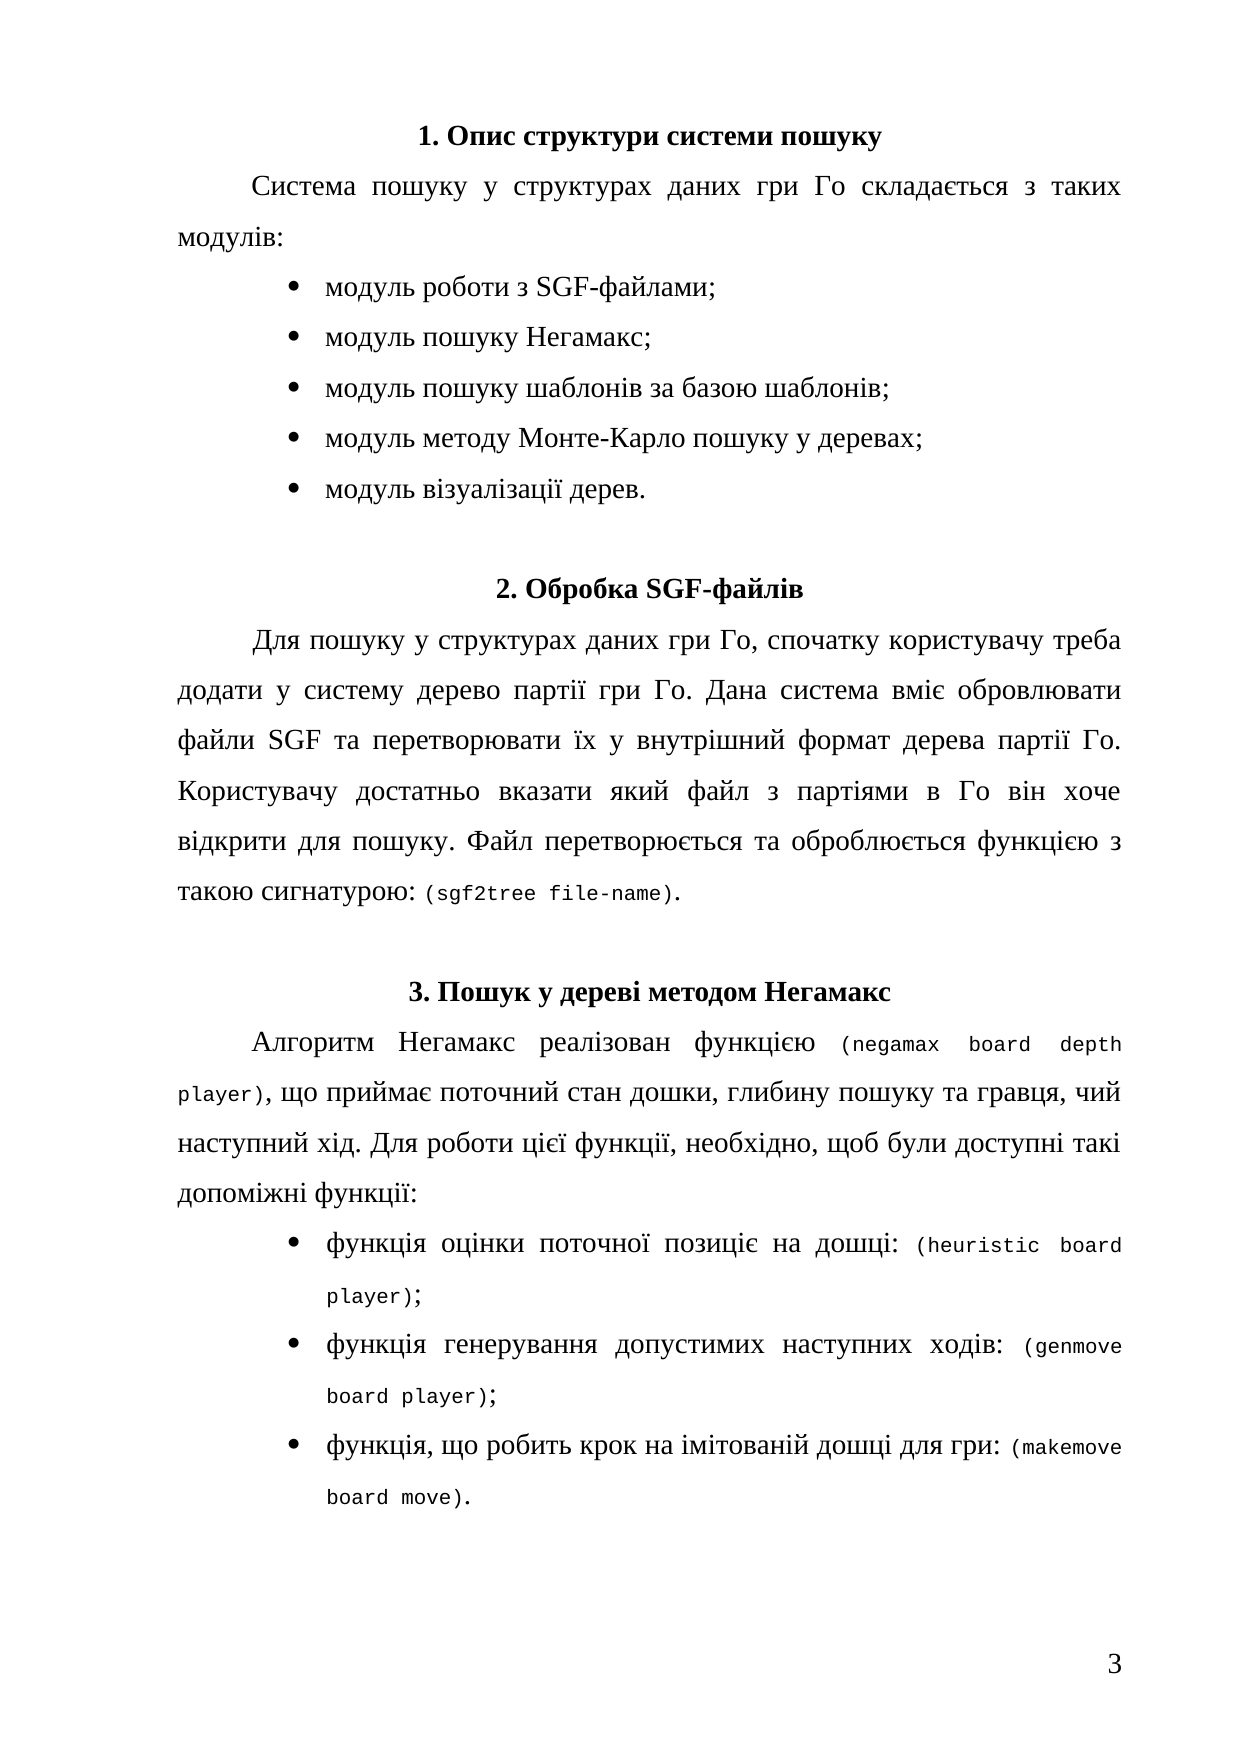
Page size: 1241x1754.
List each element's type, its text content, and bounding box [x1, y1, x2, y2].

list модуль візуалізації дерев. [288, 471, 1122, 504]
list модуль роботи з SGF-файлами; [288, 269, 1122, 303]
list модуль методу Монте-Карло пошуку у деревах; [288, 420, 1122, 454]
text Для пошуку у структурах даних гри Го, спочатку користувачу треба додати у систему дерево партії гри Го. Дана система вміє обровлювати файли SGF та перетворювати їх у внутрішний формат дерева партії Го. Користувачу достатньо вказати який файл з партіями в Го він хоче відкрити для пошуку. Файл перетворюється та оброблюється функцією з такою сигнатурою: (sgf2tree file-name). [177, 622, 1122, 907]
list 1. Опис структури системи пошуку [177, 118, 1122, 152]
list модуль пошуку шаблонів за базою шаблонів; [288, 370, 1122, 403]
list 3. Пошук у дереві методом Негамакс [177, 974, 1122, 1007]
list функція, що робить крок на імітованій дошці для гри: (makemove board move). [288, 1427, 1122, 1511]
text Система пошуку у структурах даних гри Го складається з таких модулів: [177, 168, 1122, 252]
list функція генерування допустимих наступних ходів: (genmove board player); [288, 1326, 1122, 1410]
list функція оцінки поточної позиціє на дошці: (heuristic board player); [288, 1226, 1122, 1309]
text Алгоритм Негамакс реалізован функцією (negamax board depth player), що приймає поточний стан дошки, глибину пошуку та гравця, чий наступний хід. Для роботи цієї функції, необхідно, щоб були доступні такі допоміжні функції: [177, 1024, 1122, 1209]
list 2. Обробка SGF-файлів [136, 521, 1122, 605]
list модуль пошуку Негамакс; [288, 319, 1122, 353]
